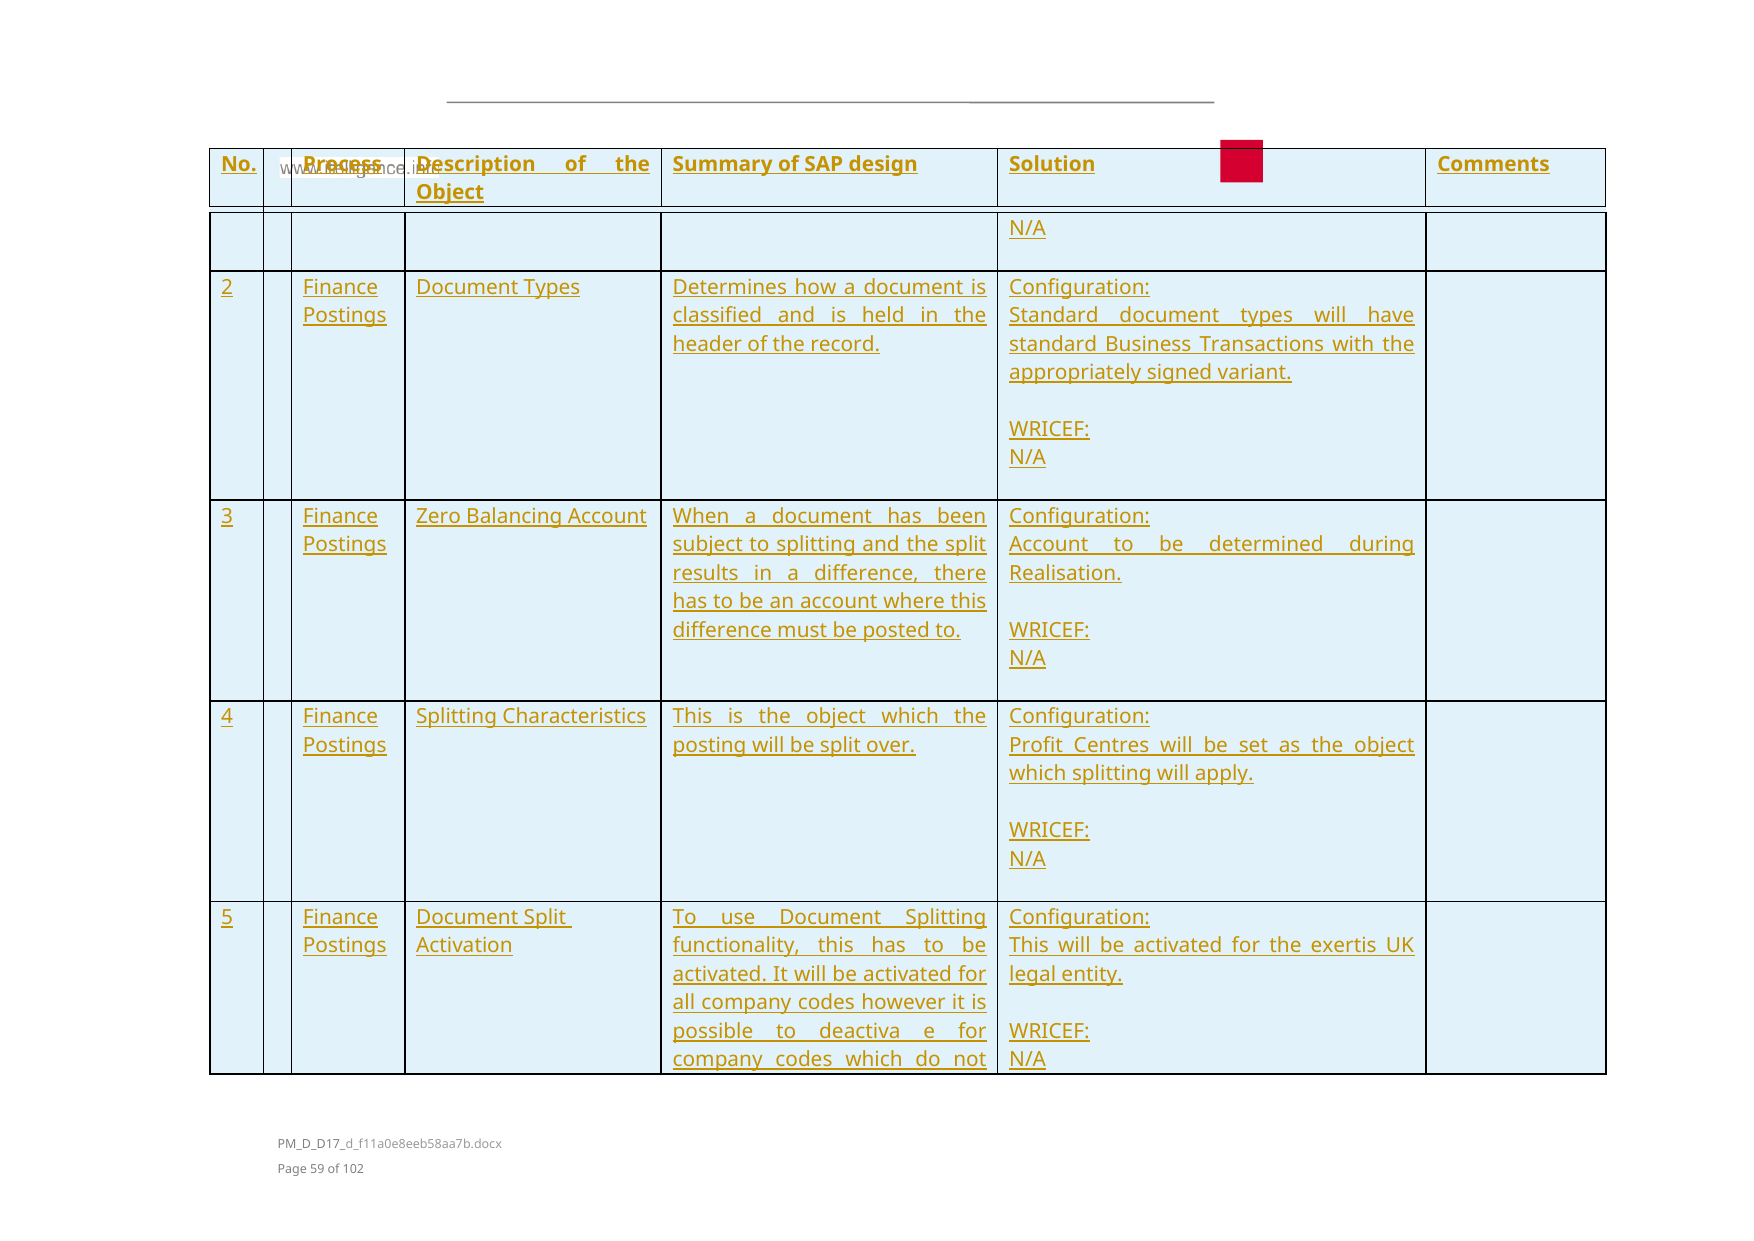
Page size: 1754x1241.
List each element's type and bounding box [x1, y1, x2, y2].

picture [421, 159, 427, 168]
picture [405, 157, 439, 178]
picture [292, 157, 404, 178]
picture [279, 157, 291, 178]
